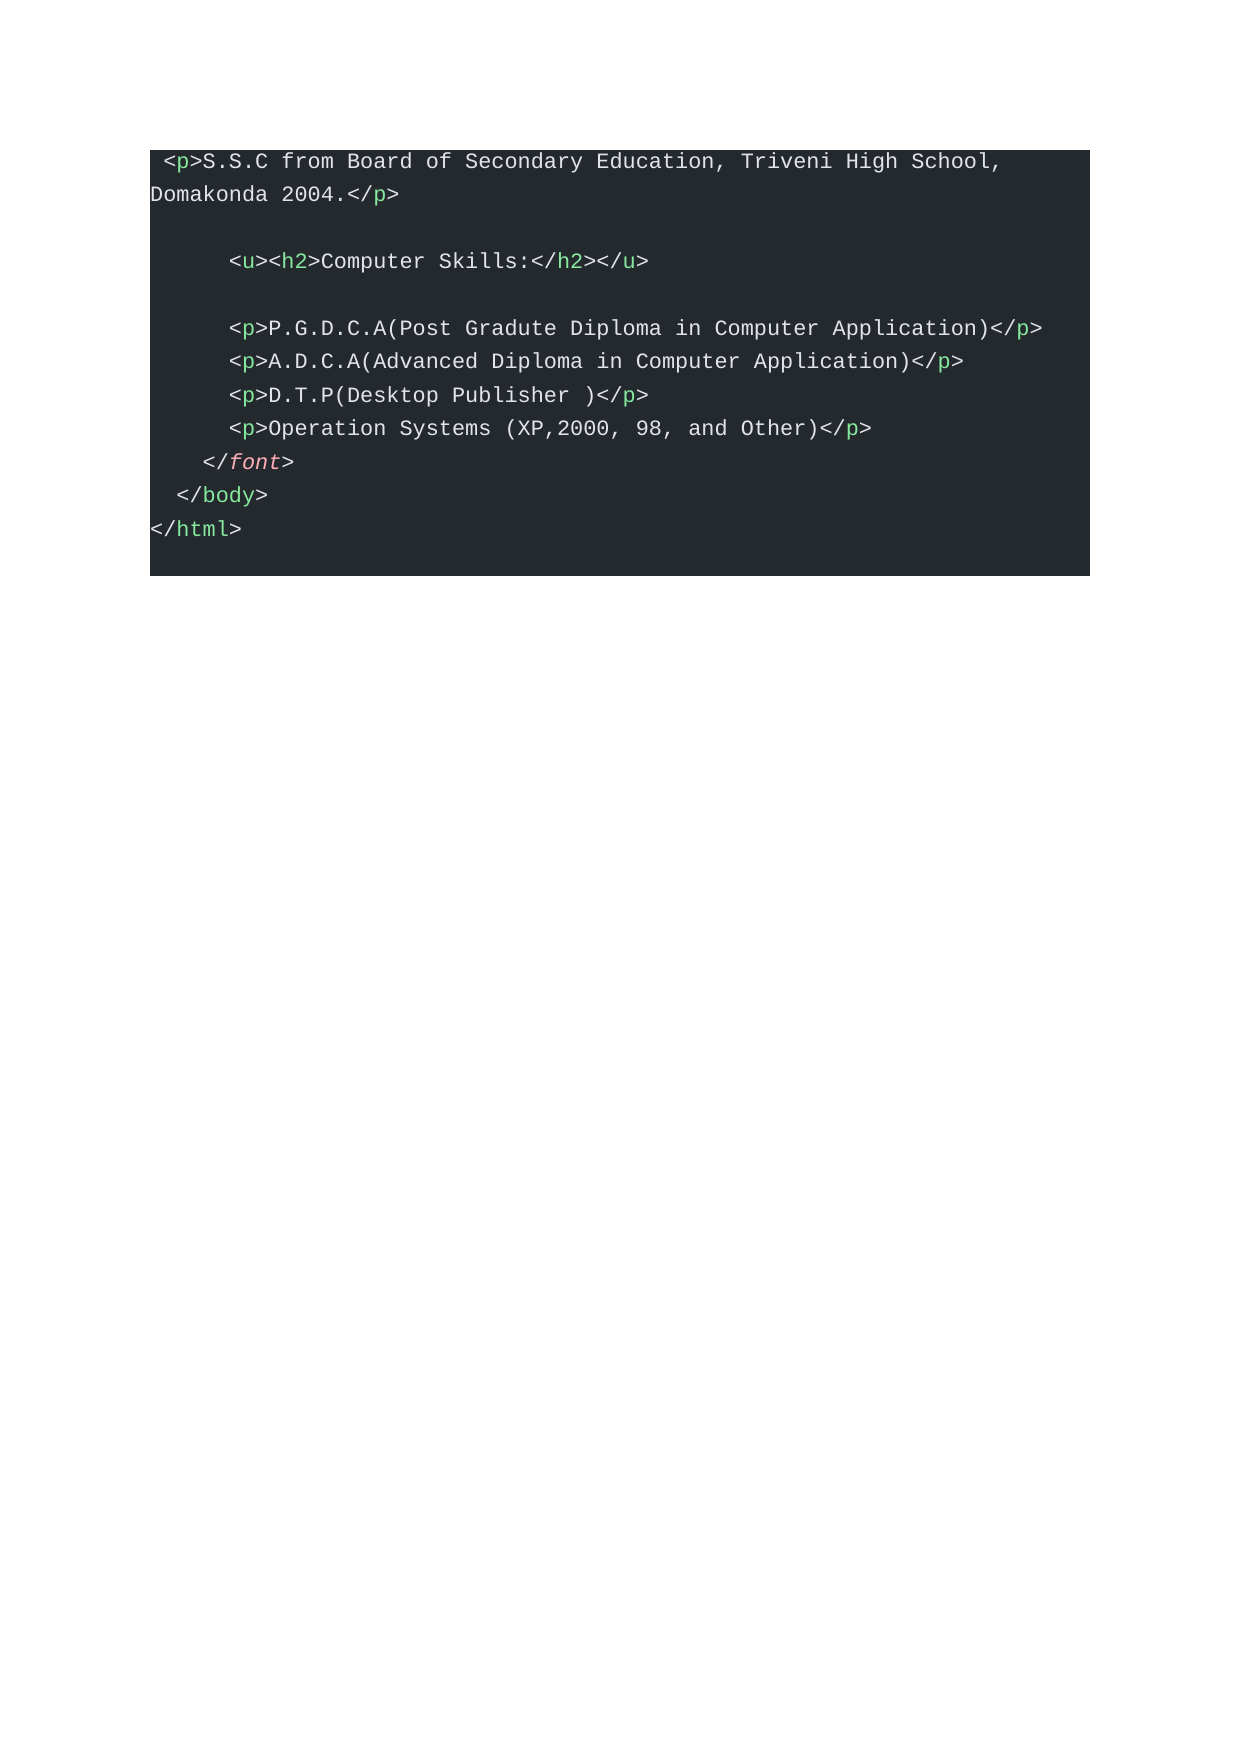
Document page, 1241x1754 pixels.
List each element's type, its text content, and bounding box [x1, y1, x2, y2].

text <u><h2>Computer Skills:</h2></u> [150, 250, 1090, 275]
text <p>A.D.C.A(Advanced Diploma in Computer Application)</p> [150, 351, 1090, 375]
text <p>S.S.C from Board of Secondary Education, Triveni High School, Domakonda 2004.</p> [150, 150, 1090, 208]
text <p>P.G.D.C.A(Post Gradute Diploma in Computer Application)</p> [150, 317, 1090, 342]
text </font> [150, 451, 1090, 476]
text <p>Operation Systems (XP,2000, 98, and Other)</p> [150, 417, 1090, 442]
text </body> [150, 484, 1090, 509]
text </html> [150, 518, 1090, 543]
text <p>D.T.P(Desktop Publisher )</p> [150, 384, 1090, 409]
